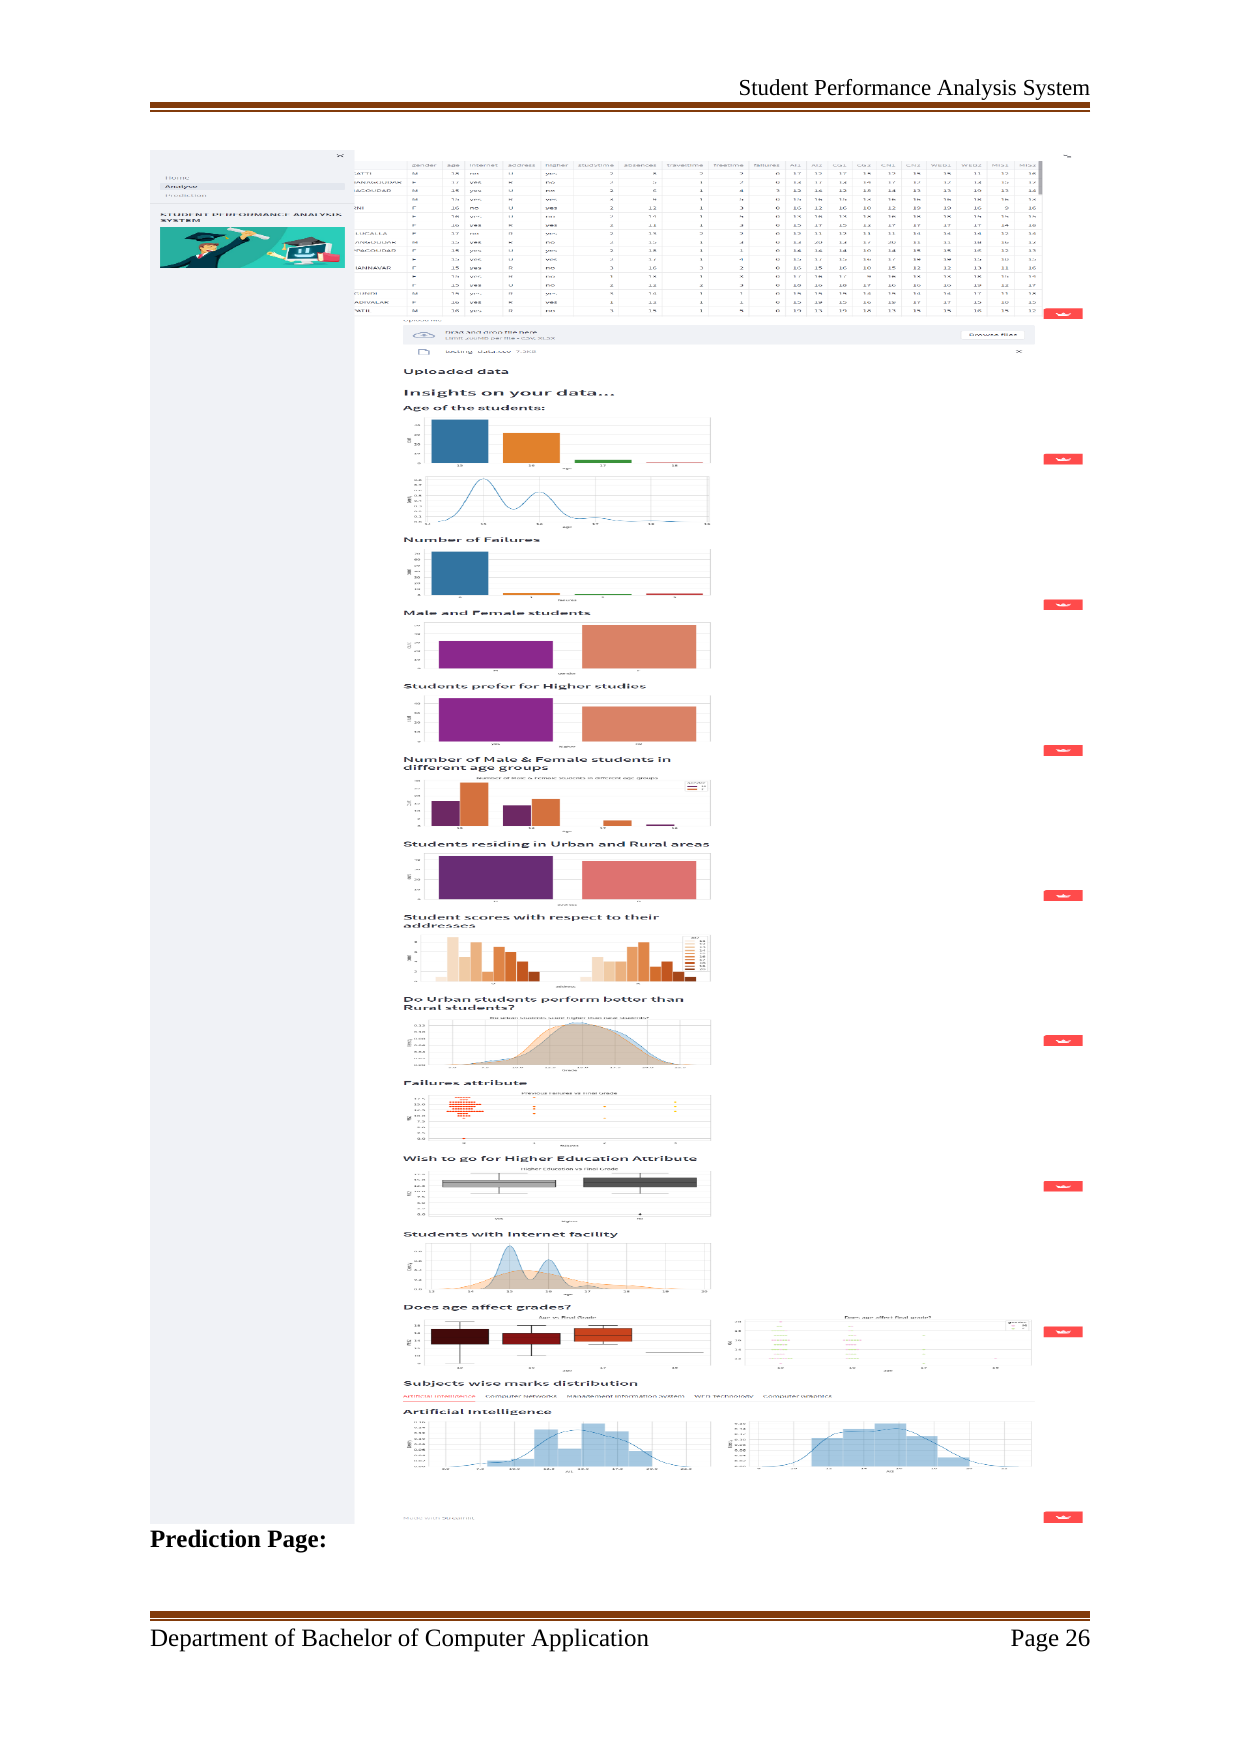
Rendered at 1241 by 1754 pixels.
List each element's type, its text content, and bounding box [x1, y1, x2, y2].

text Prediction Page: [150, 1524, 1090, 1552]
picture [150, 150, 1083, 1524]
